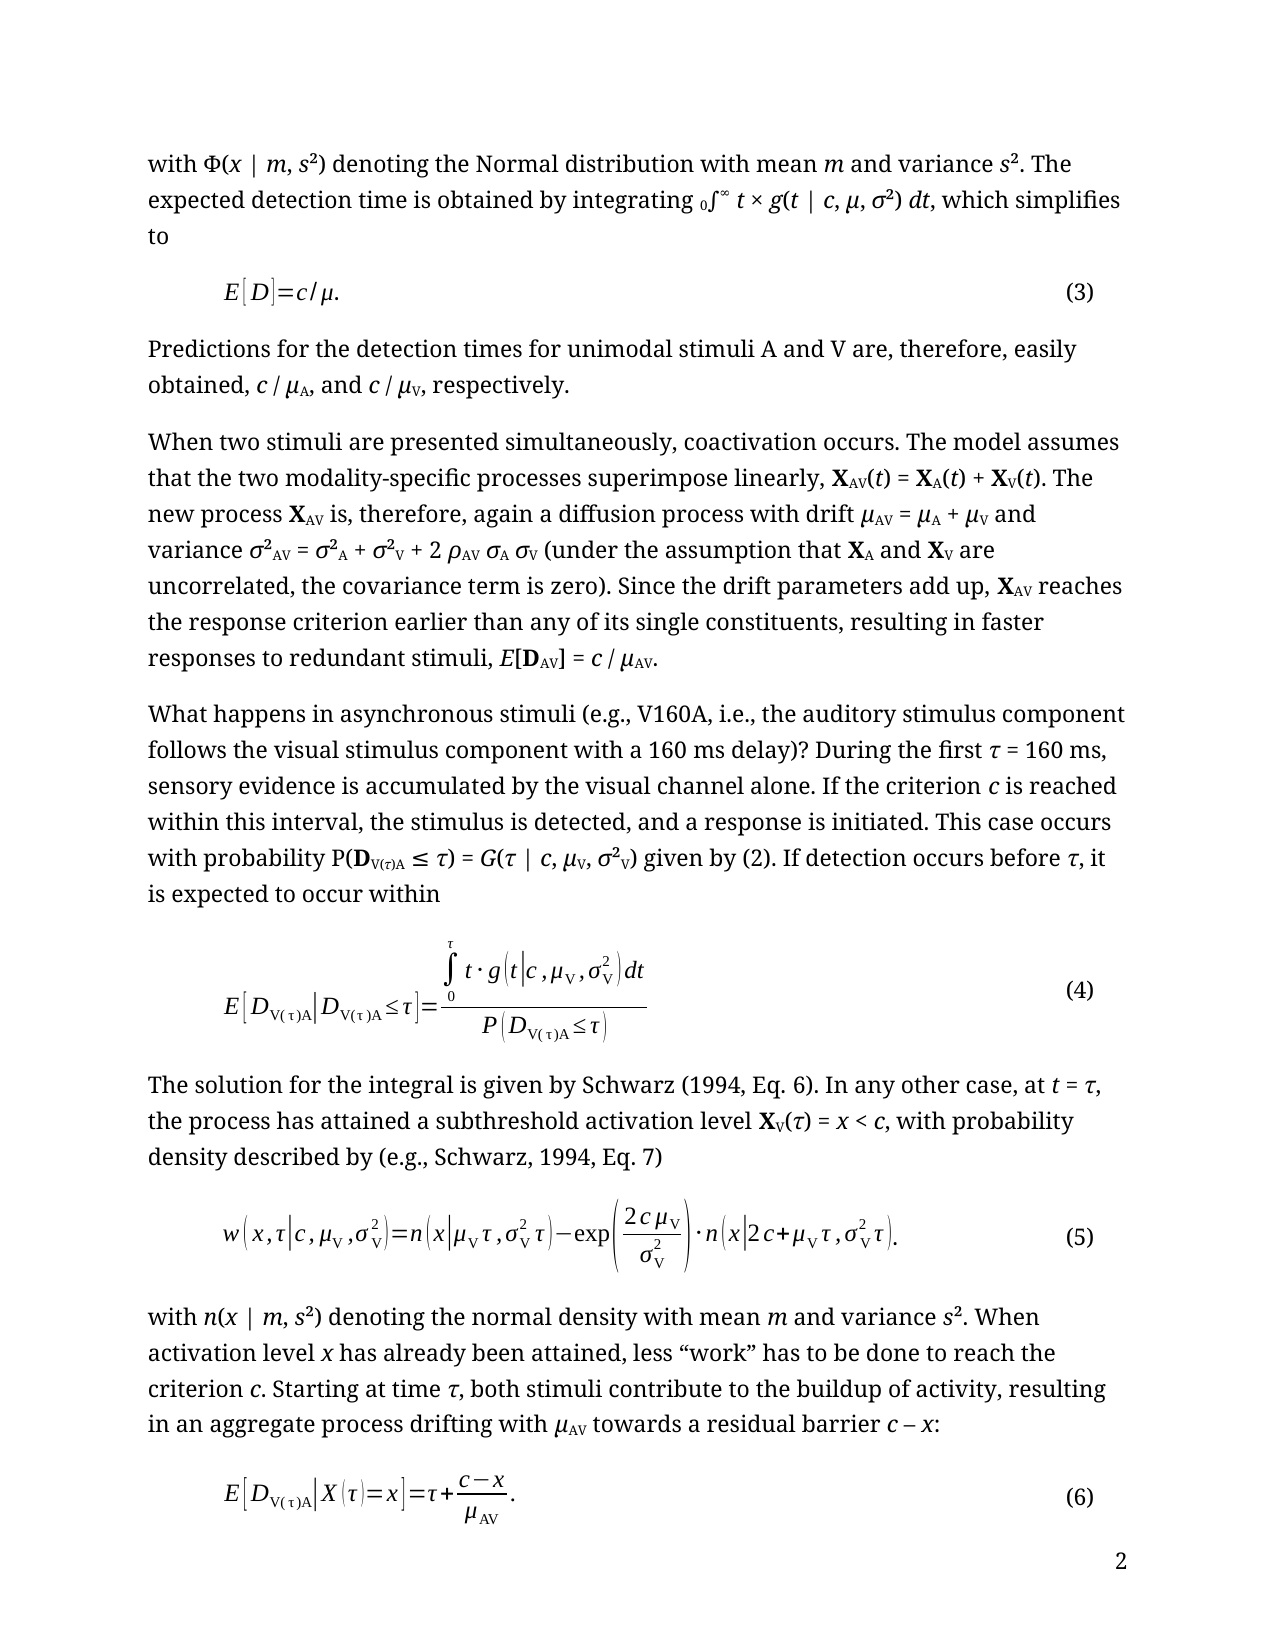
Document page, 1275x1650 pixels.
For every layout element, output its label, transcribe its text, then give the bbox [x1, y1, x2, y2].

text The solution for the integral is given by Schwarz (1994, Eq. 6). In any other case, at t = τ, the process has attained a subthreshold activation level XV(τ) = x < c, with probability density described by (e.g., Schwarz, 1994, Eq. 7) [148, 1069, 1127, 1172]
text with Φ(x | m, s²) denoting the Normal distribution with mean m and variance s². The expected detection time is obtained by integrating 0∫∞ t × g(t | c, μ, σ²) dt, which simplifies to [148, 148, 1127, 251]
text Predictions for the detection times for unimodal stimuli A and V are, therefore, easily obtained, c / μA, and c / μV, respectively. [148, 333, 1127, 400]
text When two stimuli are presented simultaneously, coactivation occurs. The model assumes that the two modality-specific processes superimpose linearly, XAV(t) = XA(t) + XV(t). The new process XAV is, therefore, again a diffusion process with drift µAV = µA + µV and variance σ²AV = σ²A + σ²V + 2 ρAV σA σV (under the assumption that XA and XV are uncorrelated, the covariance term is zero). Since the drift parameters add up, XAV reaches the response criterion earlier than any of its single constituents, resulting in faster responses to redundant stimuli, E[DAV] = c / µAV. [148, 426, 1127, 673]
text (6) [148, 1465, 1127, 1528]
text (4) [148, 935, 1127, 1044]
text . (5) [148, 1198, 1127, 1275]
text . (3) [148, 276, 1127, 308]
text with n(x | m, s²) denoting the normal density with mean m and variance s². When activation level x has already been attained, less “work” has to be done to reach the criterion c. Starting at time τ, both stimuli contribute to the buildup of activity, resulting in an aggregate process drifting with µAV towards a residual barrier c – x: [148, 1301, 1127, 1440]
text What happens in asynchronous stimuli (e.g., V160A, i.e., the auditory stimulus component follows the visual stimulus component with a 160 ms delay)? During the first τ = 160 ms, sensory evidence is accumulated by the visual channel alone. If the criterion c is reached within this interval, the stimulus is detected, and a response is initiated. This case occurs with probability P(DV(τ)A ≤ τ) = G(τ | c, μV, σ²V) given by (2). If detection occurs before τ, it is expected to occur within [148, 698, 1127, 909]
